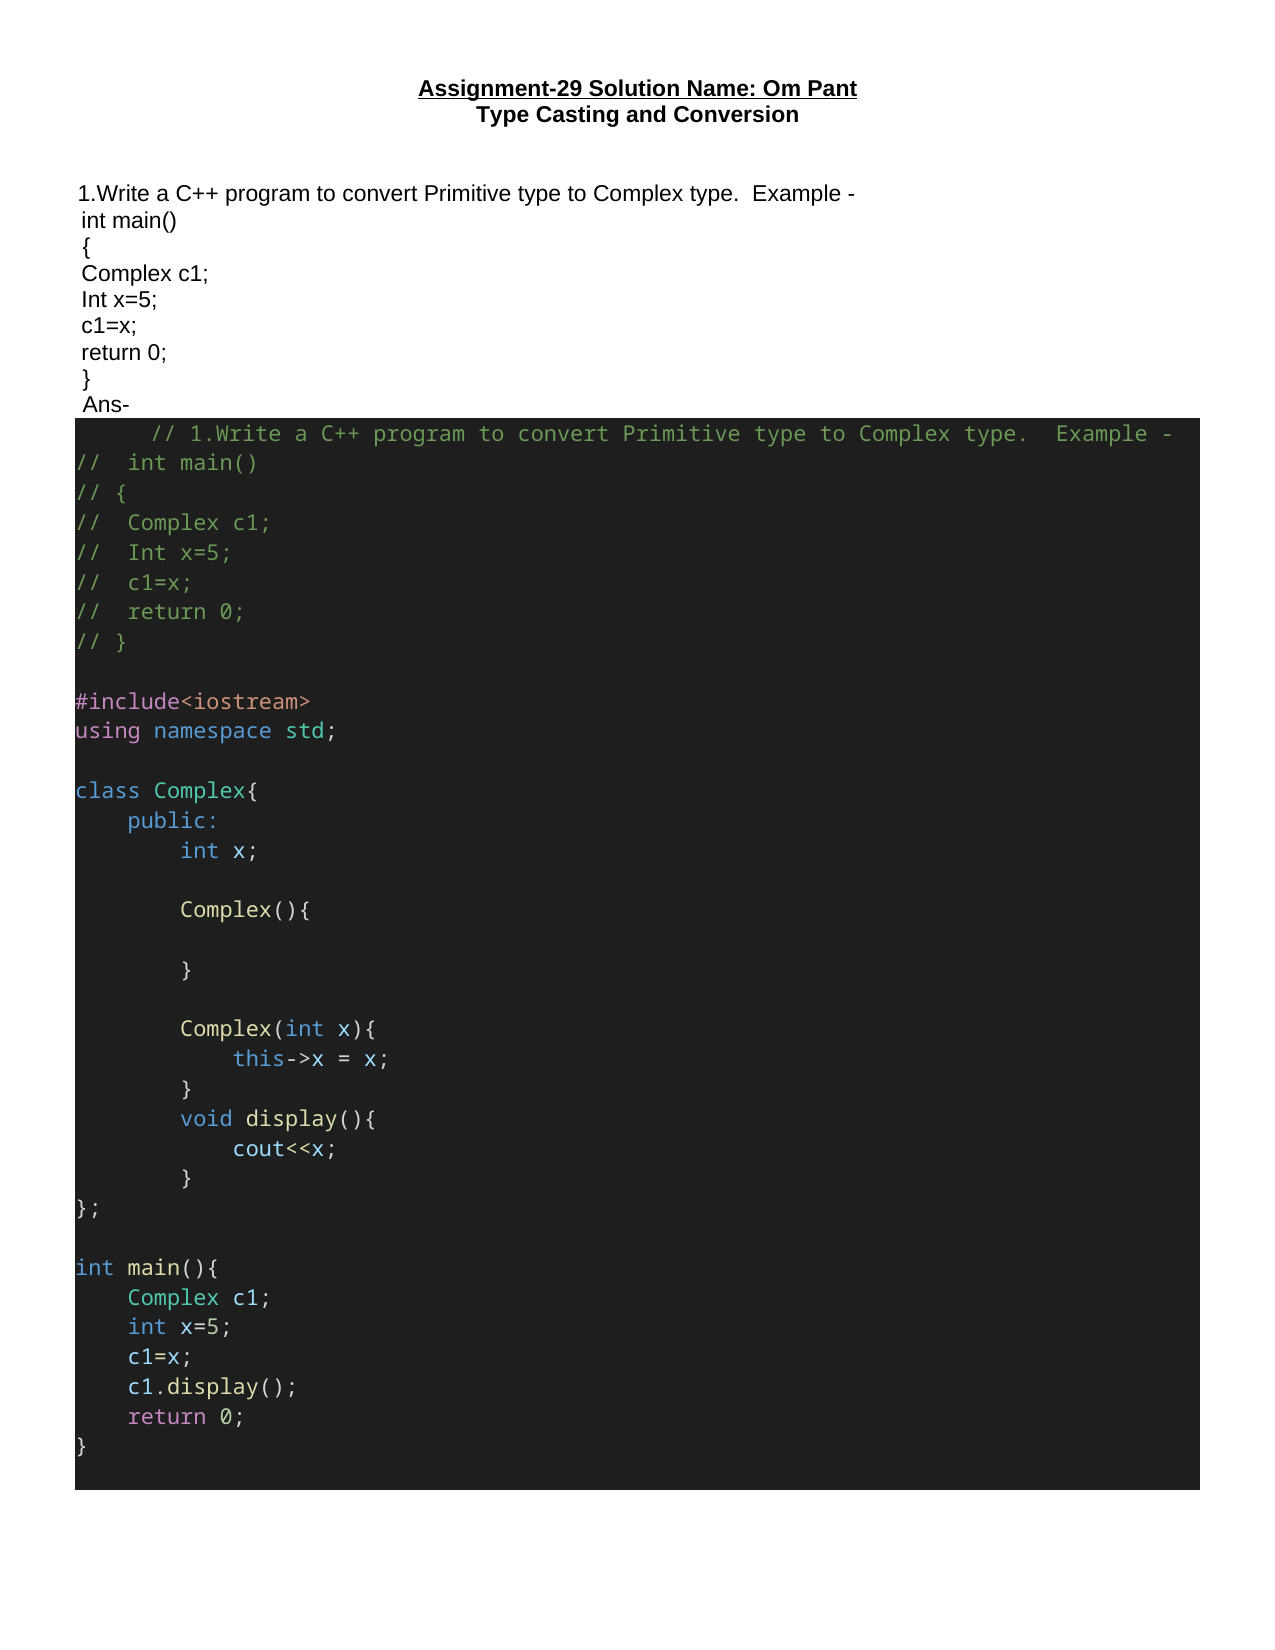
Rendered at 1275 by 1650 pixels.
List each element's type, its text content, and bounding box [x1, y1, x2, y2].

text class Complex{ [75, 775, 1200, 805]
text } [82, 365, 1200, 391]
text // return 0; [75, 596, 1200, 626]
text } [75, 1162, 1200, 1192]
text Complex c1; [75, 259, 1200, 286]
text int main(){ [75, 1252, 1200, 1282]
text c1.display(); [75, 1371, 1200, 1401]
text { [82, 233, 1200, 259]
text // Int x=5; [75, 537, 1200, 567]
text int main() [75, 207, 1200, 233]
text // Complex c1; [75, 507, 1200, 537]
text using namespace std; [75, 716, 1200, 745]
text Complex(){ [75, 894, 1200, 924]
text return 0; [75, 338, 1200, 365]
text c1=x; [75, 312, 1200, 338]
text 1.Write a C++ program to convert Primitive type to Complex type. Example - [75, 181, 883, 206]
text } [75, 954, 1200, 984]
text // { [75, 477, 1200, 507]
text int x; [75, 835, 1200, 864]
text int x=5; [75, 1311, 1200, 1341]
text // 1.Write a C++ program to convert Primitive type to Complex type. Example - [75, 418, 1200, 447]
text }; [75, 1192, 1200, 1222]
text // int main() [75, 447, 1200, 477]
text void display(){ [75, 1103, 1200, 1133]
text Assignment-29 Solution Name: Om Pant [75, 75, 1200, 101]
text } [75, 1073, 1200, 1103]
text // c1=x; [75, 567, 1200, 596]
text c1=x; [75, 1341, 1200, 1371]
text return 0; [75, 1401, 1200, 1431]
text cout<<x; [75, 1133, 1200, 1162]
text public: [75, 805, 1200, 835]
text this->x = x; [75, 1043, 1200, 1073]
text #include<iostream> [75, 686, 1200, 716]
text Int x=5; [75, 286, 1200, 312]
text // } [75, 626, 1200, 656]
text Complex(int x){ [75, 1013, 1200, 1043]
text Type Casting and Conversion [75, 101, 1200, 128]
text } [75, 1431, 1200, 1460]
text Complex c1; [75, 1282, 1200, 1311]
text Ans- [82, 391, 1200, 418]
